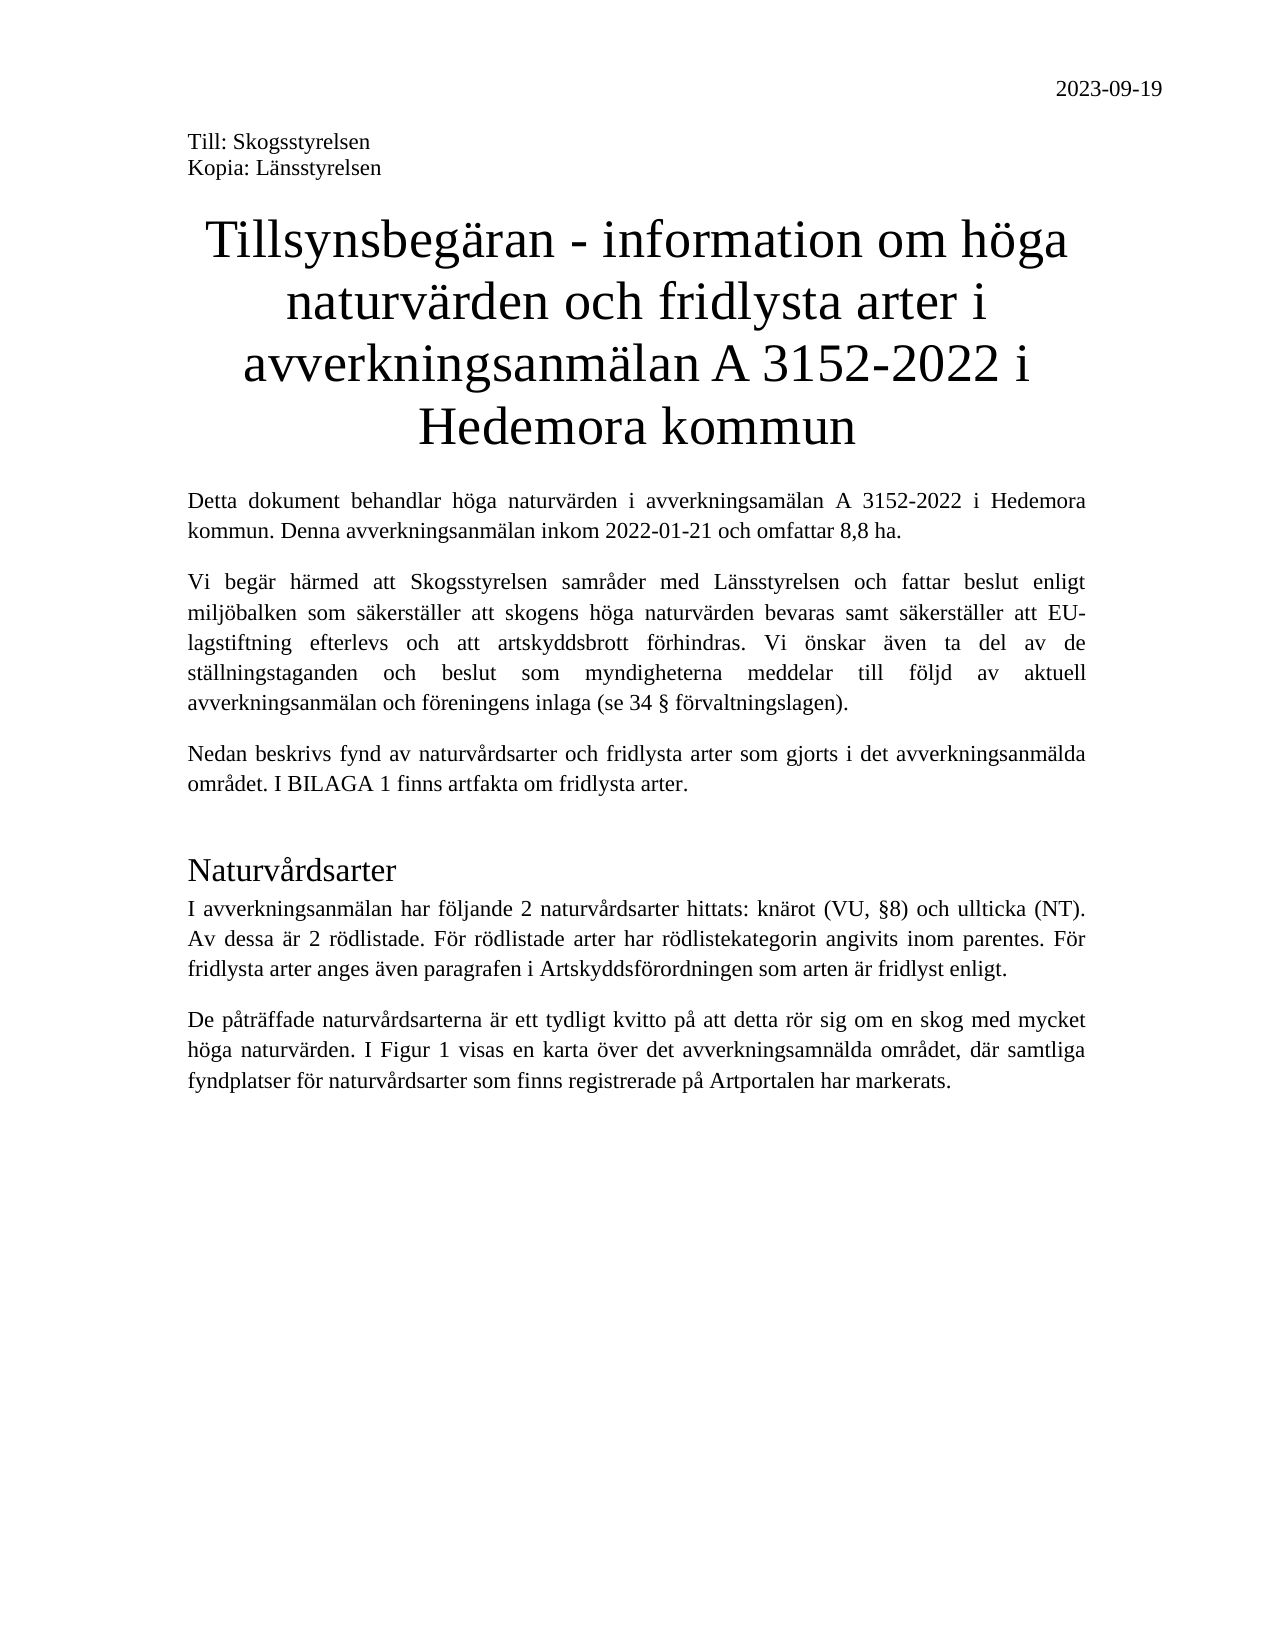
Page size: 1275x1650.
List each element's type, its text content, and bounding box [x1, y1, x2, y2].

text Nedan beskrivs fynd av naturvårdsarter och fridlysta arter som gjorts i det avverkningsanmälda området. I BILAGA 1 finns artfakta om fridlysta arter. [187, 740, 1087, 797]
text Detta dokument behandlar höga naturvärden i avverkningsamälan A 3152-2022 i Hedemora kommun. Denna avverkningsanmälan inkom 2022-01-21 och omfattar 8,8 ha. [187, 487, 1087, 544]
subtitle Naturvårdsarter [187, 851, 1087, 889]
text De påträffade naturvårdsarterna är ett tydligt kvitto på att detta rör sig om en skog med mycket höga naturvärden. I Figur 1 visas en karta över det avverkningsamnälda området, där samtliga fyndplatser för naturvårdsarter som finns registrerade på Artportalen har markerats. [187, 1006, 1087, 1093]
text I avverkningsanmälan har följande 2 naturvårdsarter hittats: knärot (VU, §8) och ullticka (NT). Av dessa är 2 rödlistade. För rödlistade arter har rödlistekategorin angivits inom parentes. För fridlysta arter anges även paragrafen i Artskyddsförordningen som arten är fridlyst enligt. [187, 895, 1087, 982]
title Tillsynsbegäran - information om höga naturvärden och fridlysta arter i avverkningsanmälan A 3152-2022 i Hedemora kommun [187, 207, 1087, 456]
text Vi begär härmed att Skogsstyrelsen samråder med Länsstyrelsen och fattar beslut enligt miljöbalken som säkerställer att skogens höga naturvärden bevaras samt säkerställer att EU-lagstiftning efterlevs och att artskyddsbrott förhindras. Vi önskar även ta del av de ställningstaganden och beslut som myndigheterna meddelar till följd av aktuell avverkningsanmälan och föreningens inlaga (se 34 § förvaltningslagen). [187, 568, 1087, 716]
